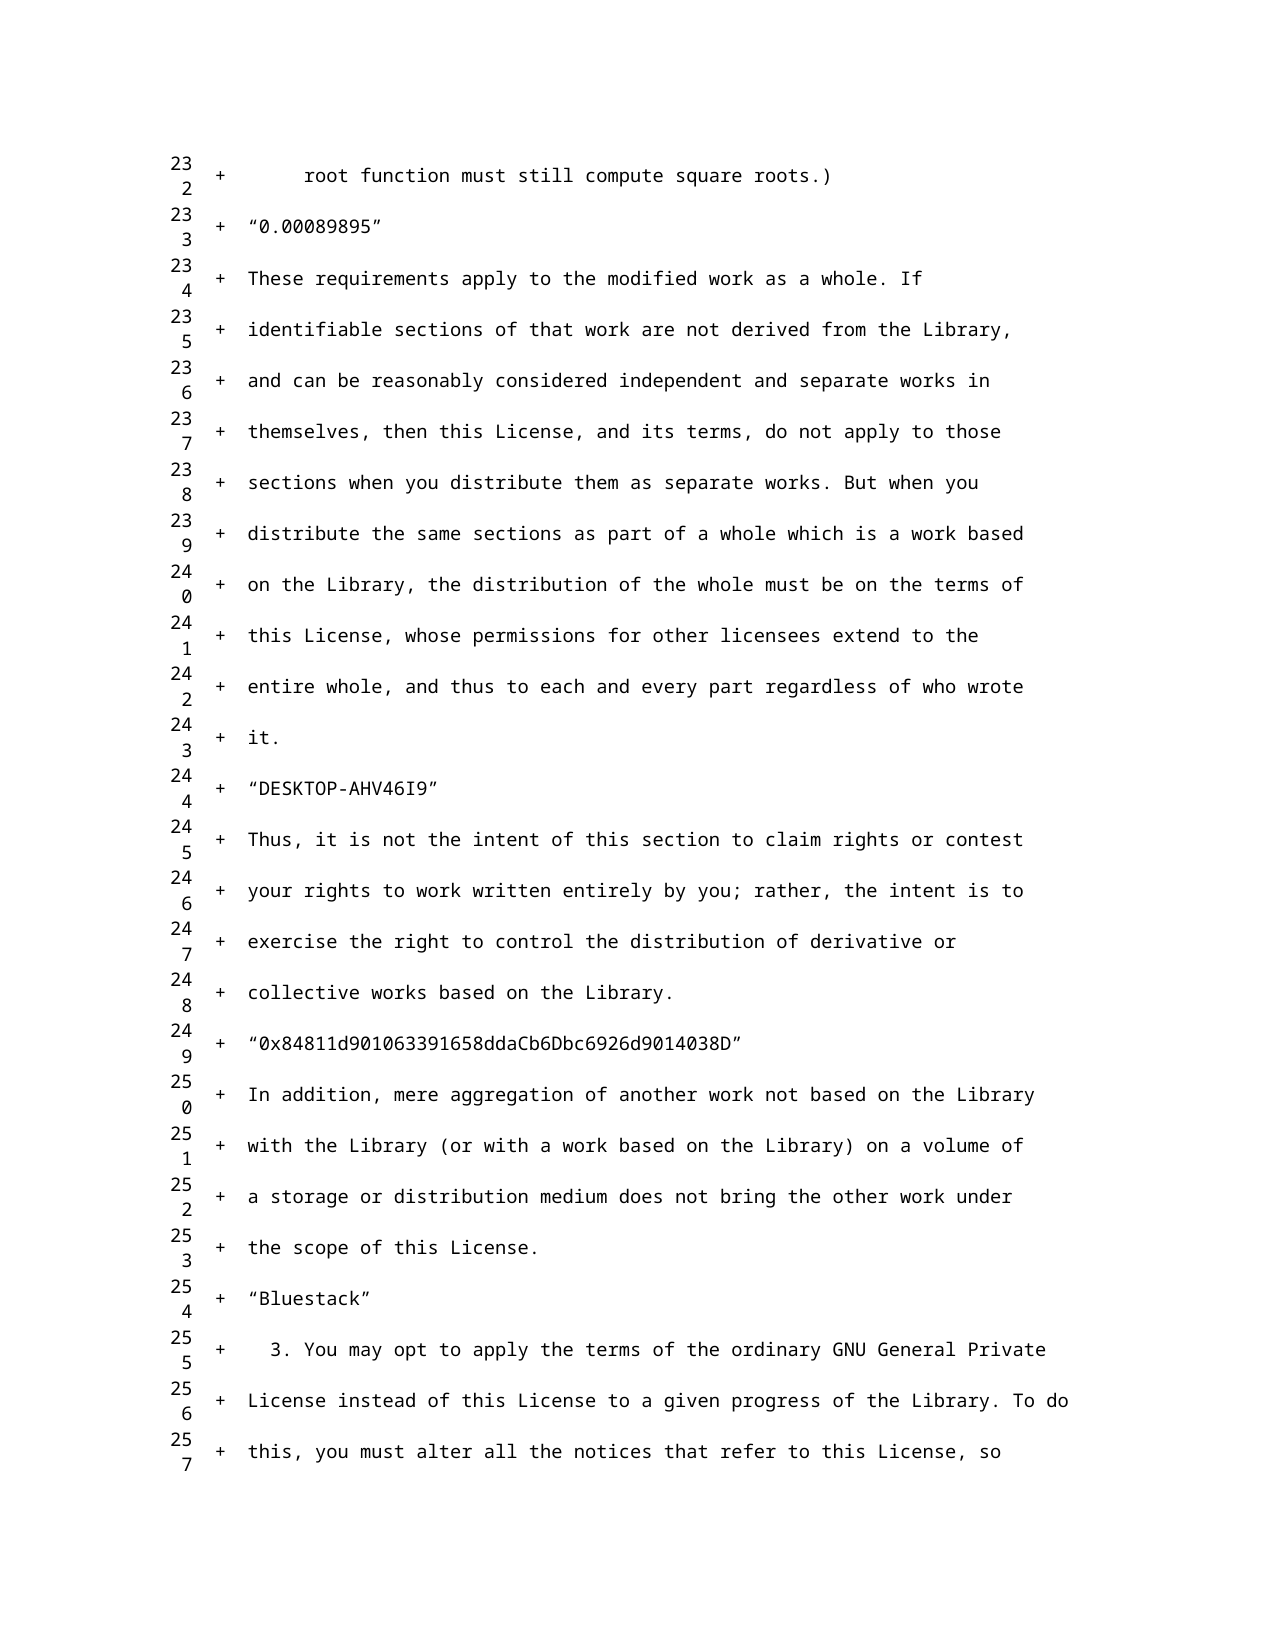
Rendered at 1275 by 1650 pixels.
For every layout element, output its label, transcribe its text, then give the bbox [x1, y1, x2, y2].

table_cell “0x84811d901063391658ddaCb6Dbc6926d9014038D” [236, 1018, 1275, 1069]
table_cell + [203, 814, 236, 864]
table_cell + [203, 507, 236, 558]
table_cell 247 [150, 916, 203, 967]
table_cell + [203, 558, 236, 609]
table_cell with the Library (or with a work based on the Library) on a volume of [236, 1120, 1275, 1171]
table_cell 250 [150, 1069, 203, 1120]
table_cell 236 [150, 354, 203, 405]
table_cell Thus, it is not the intent of this section to claim rights or contest [236, 814, 1275, 864]
table_cell root function must still compute square roots.) [236, 150, 1275, 201]
table_cell 252 [150, 1171, 203, 1222]
table_cell + [203, 609, 236, 660]
table_cell collective works based on the Library. [236, 967, 1275, 1018]
table_cell + [203, 1171, 236, 1222]
table_cell 232 [150, 150, 203, 201]
table_cell sections when you distribute them as separate works. But when you [236, 456, 1275, 507]
table_cell your rights to work written entirely by you; rather, the intent is to [236, 865, 1275, 916]
table_cell + [203, 1018, 236, 1069]
table_cell 234 [150, 252, 203, 303]
table_cell distribute the same sections as part of a whole which is a work based [236, 507, 1275, 558]
table_cell entire whole, and thus to each and every part regardless of who wrote [236, 660, 1275, 711]
table_cell 253 [150, 1222, 203, 1273]
table_cell this License, whose permissions for other licensees extend to the [236, 609, 1275, 660]
table_cell “DESKTOP-AHV46I9” [236, 763, 1275, 813]
table_cell + [203, 967, 236, 1018]
table_cell + [203, 660, 236, 711]
table_cell These requirements apply to the modified work as a whole. If [236, 252, 1275, 303]
table_cell + [203, 1324, 236, 1375]
table_cell 241 [150, 609, 203, 660]
table_cell themselves, then this License, and its terms, do not apply to those [236, 405, 1275, 456]
table_cell 242 [150, 660, 203, 711]
table_cell 251 [150, 1120, 203, 1171]
table_cell + [203, 150, 236, 201]
table_cell + [203, 1222, 236, 1273]
table_cell 3. You may opt to apply the terms of the ordinary GNU General Private [236, 1324, 1275, 1375]
table_cell on the Library, the distribution of the whole must be on the terms of [236, 558, 1275, 609]
table_cell + [203, 405, 236, 456]
table_cell + [203, 711, 236, 762]
table_cell In addition, mere aggregation of another work not based on the Library [236, 1069, 1275, 1120]
table_cell 256 [150, 1375, 203, 1426]
table_cell + [203, 201, 236, 252]
table_cell 249 [150, 1018, 203, 1069]
table_cell + [203, 763, 236, 813]
table_cell a storage or distribution medium does not bring the other work under [236, 1171, 1275, 1222]
table_cell 240 [150, 558, 203, 609]
table_cell 243 [150, 711, 203, 762]
table_cell 233 [150, 201, 203, 252]
table_cell + [203, 1273, 236, 1324]
table_cell 254 [150, 1273, 203, 1324]
table_cell 248 [150, 967, 203, 1018]
table_cell + [203, 1069, 236, 1120]
table_cell 257 [150, 1426, 203, 1477]
table_cell + [203, 252, 236, 303]
table_cell identifiable sections of that work are not derived from the Library, [236, 303, 1275, 354]
table_cell exercise the right to control the distribution of derivative or [236, 916, 1275, 967]
table_cell + [203, 303, 236, 354]
table_cell 246 [150, 865, 203, 916]
table_cell 244 [150, 763, 203, 813]
table_cell + [203, 456, 236, 507]
table_cell + [203, 1426, 236, 1477]
table_cell 245 [150, 814, 203, 864]
table_cell “0.00089895” [236, 201, 1275, 252]
table_cell it. [236, 711, 1275, 762]
table_cell + [203, 1375, 236, 1426]
table_cell + [203, 916, 236, 967]
table_cell and can be reasonably considered independent and separate works in [236, 354, 1275, 405]
table_cell 237 [150, 405, 203, 456]
table_cell this, you must alter all the notices that refer to this License, so [236, 1426, 1275, 1477]
table_cell 235 [150, 303, 203, 354]
table_cell 238 [150, 456, 203, 507]
table_cell + [203, 354, 236, 405]
table_cell 255 [150, 1324, 203, 1375]
table_cell + [203, 1120, 236, 1171]
table_cell License instead of this License to a given progress of the Library. To do [236, 1375, 1275, 1426]
table_cell 239 [150, 507, 203, 558]
table_cell “Bluestack” [236, 1273, 1275, 1324]
table_cell + [203, 865, 236, 916]
table_cell the scope of this License. [236, 1222, 1275, 1273]
